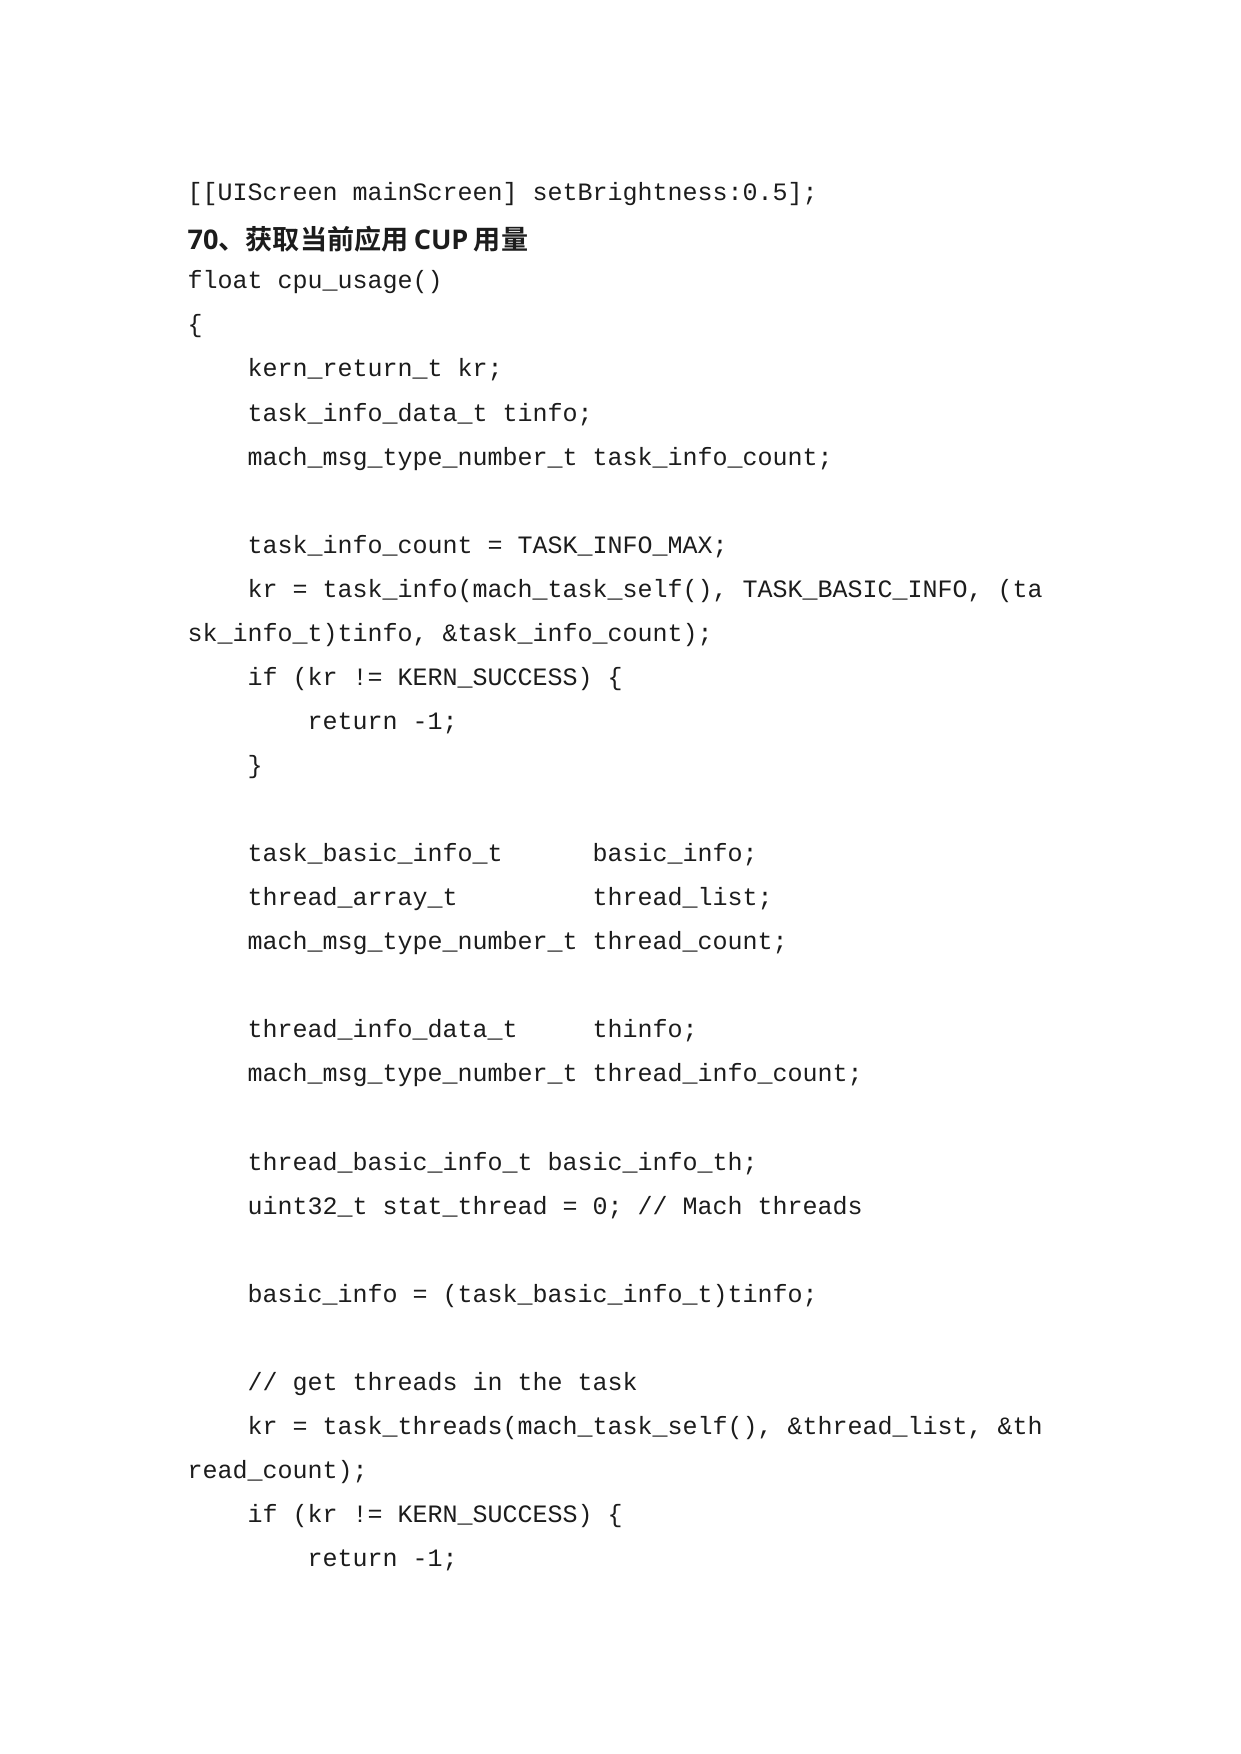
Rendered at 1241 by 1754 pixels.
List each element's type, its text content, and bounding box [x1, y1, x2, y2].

text if (kr != KERN_SUCCESS) { [187, 1494, 1053, 1538]
text thread_basic_info_t basic_info_th; [187, 1141, 1053, 1185]
text kr = task_info(mach_task_self(), TASK_BASIC_INFO, (task_info_t)tinfo, &task_info_count); [187, 568, 1053, 657]
text kr = task_threads(mach_task_self(), &thread_list, &thread_count); [187, 1406, 1053, 1494]
text float cpu_usage() [187, 260, 1053, 304]
text if (kr != KERN_SUCCESS) { [187, 657, 1053, 701]
text 70、获取当前应用CUP用量 [187, 216, 1053, 260]
text kern_return_t kr; [187, 348, 1053, 392]
text [[UIScreen mainScreen] setBrightness:0.5]; [187, 172, 1053, 216]
text mach_msg_type_number_t thread_info_count; [187, 1053, 1053, 1097]
text basic_info = (task_basic_info_t)tinfo; [187, 1273, 1053, 1318]
text { [187, 304, 1053, 348]
text // get threads in the task [187, 1362, 1053, 1406]
text return -1; [187, 701, 1053, 745]
text thread_info_data_t thinfo; [187, 1009, 1053, 1053]
text return -1; [187, 1538, 1053, 1582]
text thread_array_t thread_list; [187, 877, 1053, 921]
text mach_msg_type_number_t task_info_count; [187, 436, 1053, 480]
text } [187, 745, 1053, 789]
text mach_msg_type_number_t thread_count; [187, 921, 1053, 965]
text uint32_t stat_thread = 0; // Mach threads [187, 1185, 1053, 1229]
text task_info_count = TASK_INFO_MAX; [187, 524, 1053, 568]
text task_info_data_t tinfo; [187, 392, 1053, 436]
text task_basic_info_t basic_info; [187, 833, 1053, 877]
